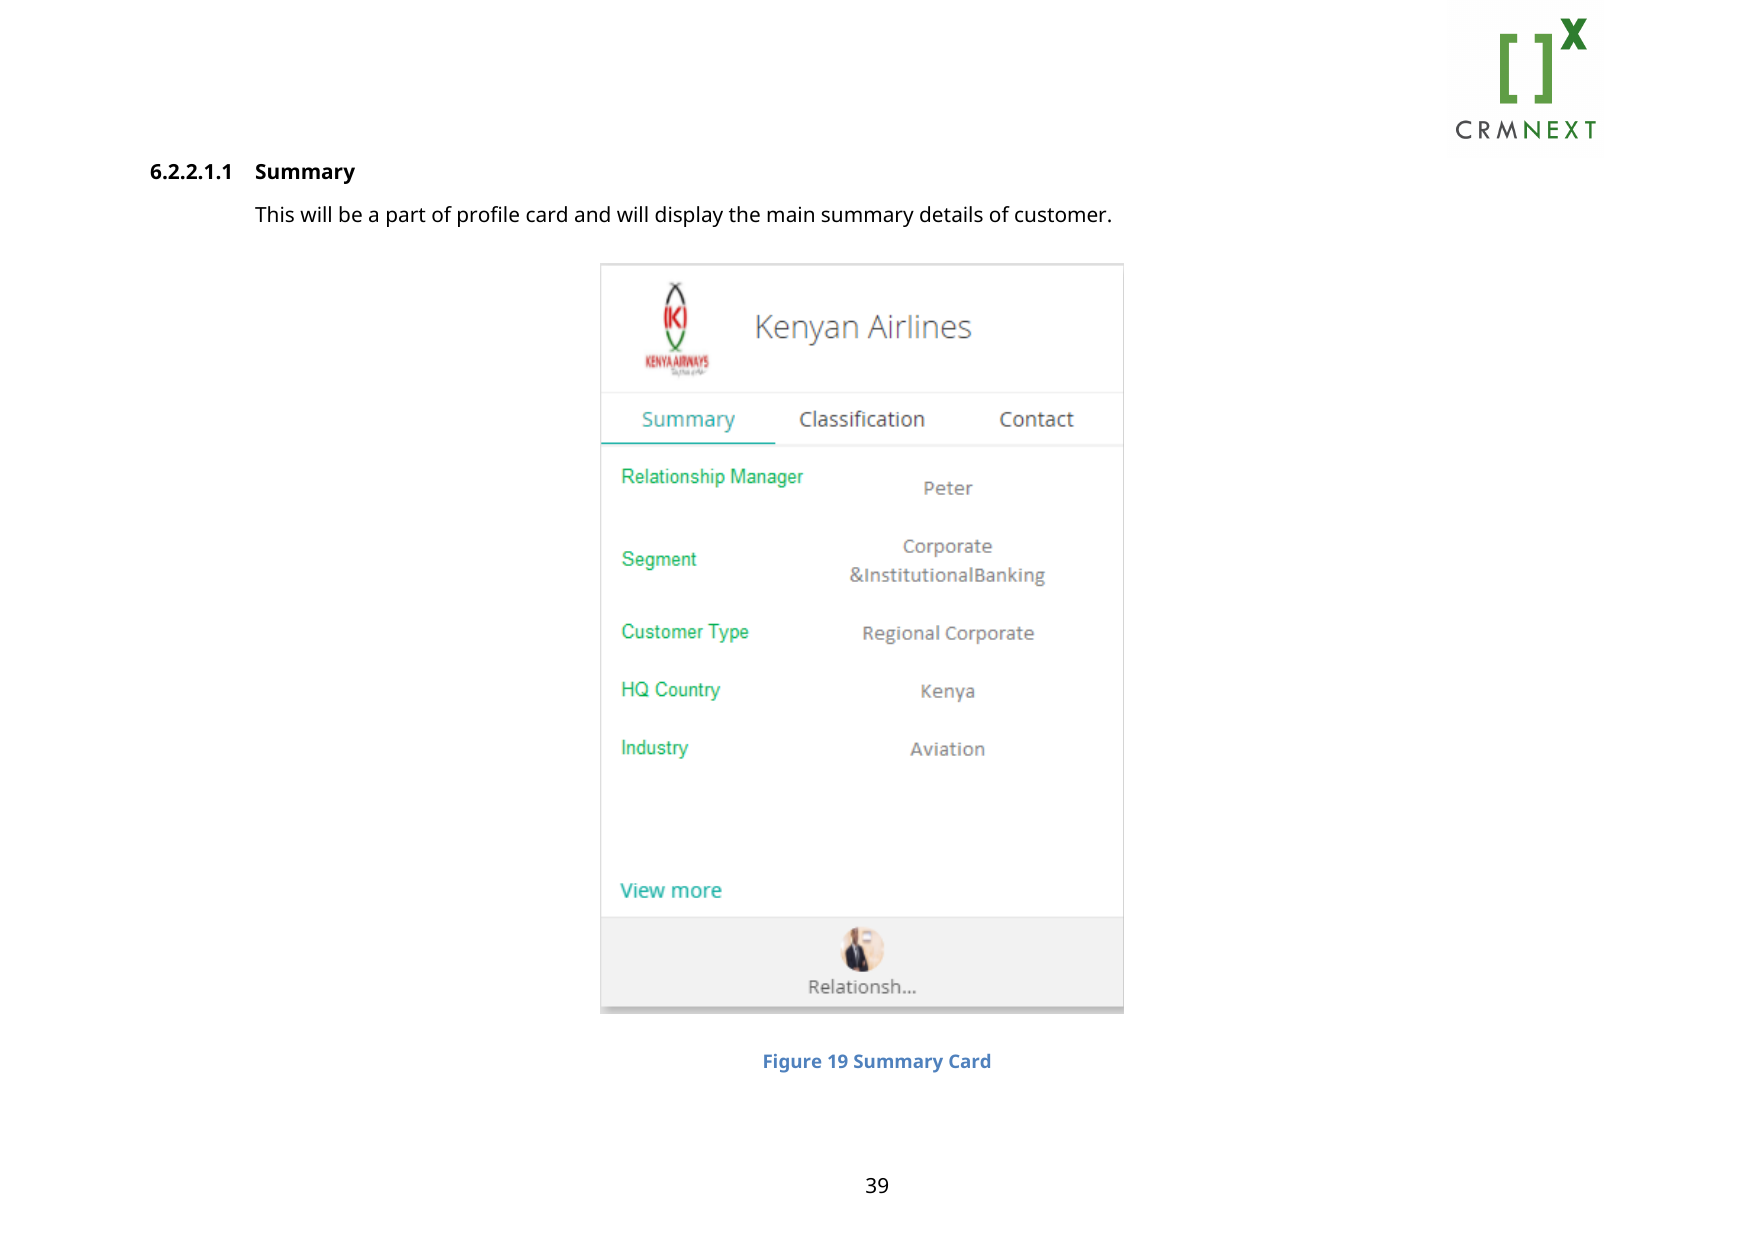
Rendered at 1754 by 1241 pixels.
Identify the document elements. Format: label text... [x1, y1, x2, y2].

text This will be a part of profile card and will display the main summary details of customer. [255, 200, 1604, 228]
text Figure 19 Summary Card [150, 1048, 1604, 1074]
picture [1446, 0, 1604, 158]
subtitle Summary [150, 157, 1604, 186]
picture [600, 263, 1124, 1014]
